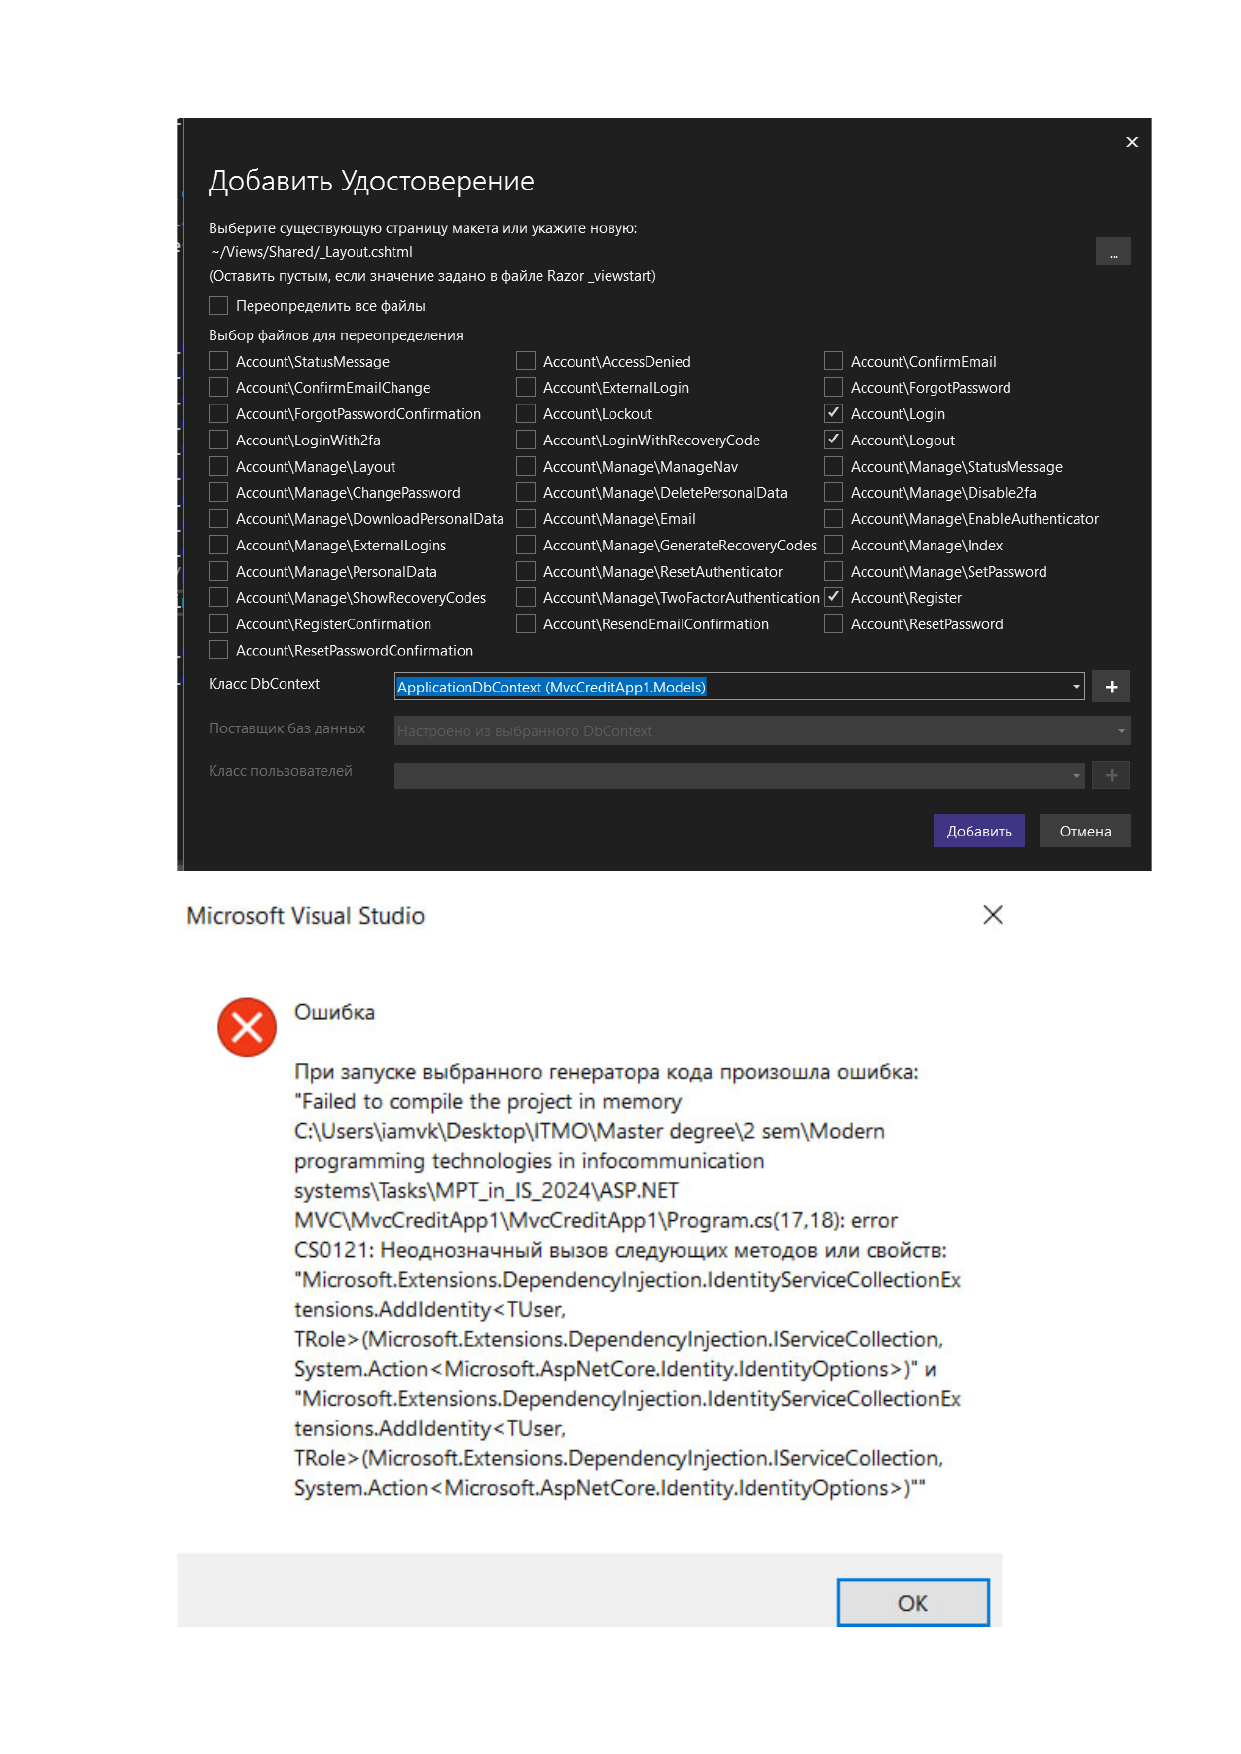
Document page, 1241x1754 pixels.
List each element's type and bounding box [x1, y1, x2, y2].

picture [177, 118, 1152, 871]
picture [177, 893, 1003, 1627]
